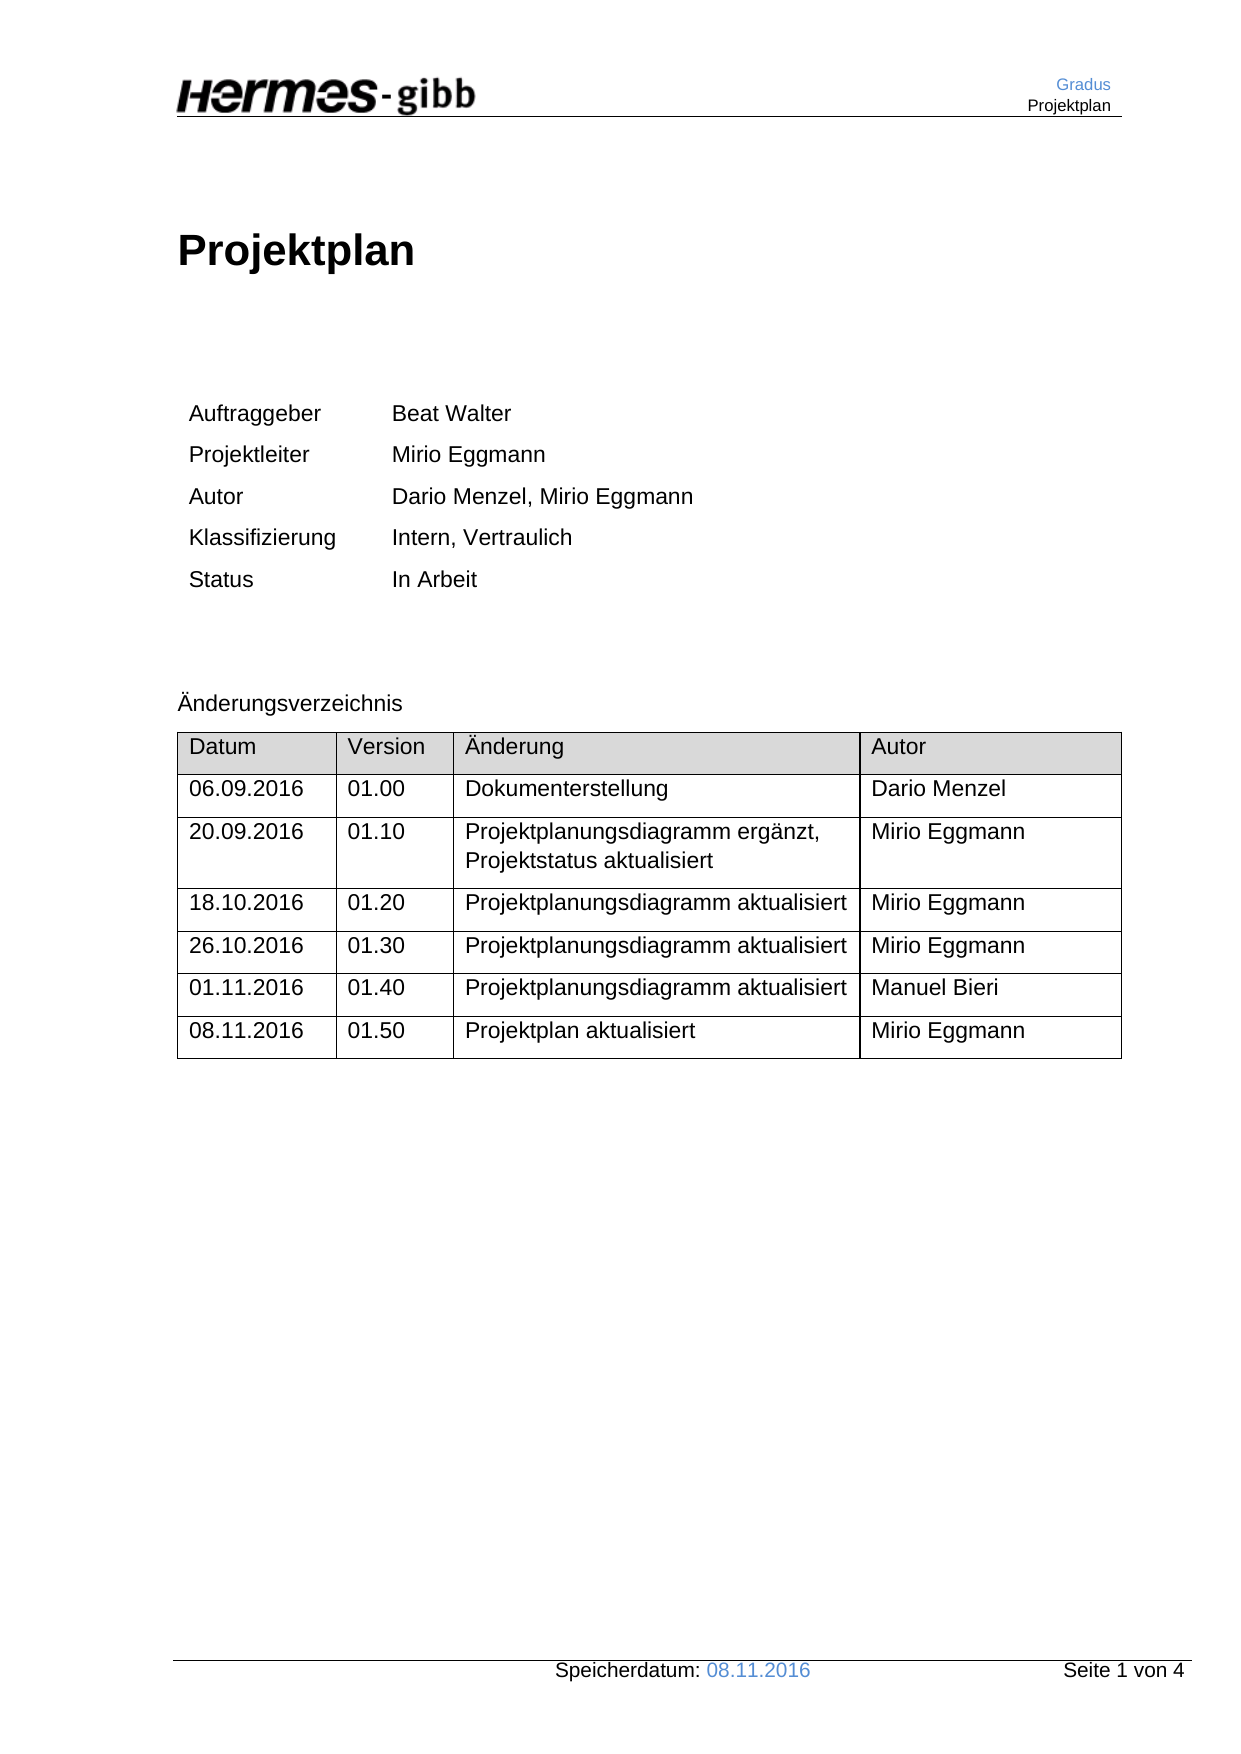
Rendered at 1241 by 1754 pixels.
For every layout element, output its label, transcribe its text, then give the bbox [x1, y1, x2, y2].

table_cell Projektplanungsdiagramm aktualisiert [454, 889, 859, 931]
table_cell Manuel Bieri [861, 974, 1121, 1016]
table_header Auftraggeber [177, 400, 380, 441]
table_cell Autor [177, 483, 380, 524]
table_cell Mirio Eggmann [861, 889, 1121, 931]
table_cell 06.09.2016 [178, 775, 336, 817]
table_header Änderung [454, 733, 859, 774]
table_cell 01.40 [337, 974, 453, 1016]
table_cell Dario Menzel [861, 775, 1121, 817]
table_cell Dario Menzel, Mirio Eggmann [380, 483, 1074, 524]
table_cell 01.20 [337, 889, 453, 931]
table_cell Intern, Vertraulich [380, 524, 1074, 566]
table_cell 01.10 [337, 818, 453, 888]
table_cell 01.50 [337, 1017, 453, 1058]
table_cell Mirio Eggmann [380, 441, 1074, 483]
table_cell Mirio Eggmann [861, 932, 1121, 973]
table_header Version [337, 733, 453, 774]
table_header Datum [178, 733, 336, 774]
table_cell Status [177, 566, 380, 607]
table_cell 08.11.2016 [178, 1017, 336, 1058]
table_cell Mirio Eggmann [861, 818, 1121, 888]
table_cell Dokumenterstellung [454, 775, 859, 817]
title Projektplan [177, 225, 1122, 275]
table_cell 01.30 [337, 932, 453, 973]
table_cell In Arbeit [380, 566, 1074, 607]
table_cell Klassifizierung [177, 524, 380, 566]
table_cell Projektplan aktualisiert [454, 1017, 859, 1058]
table_cell Projektplanungsdiagramm aktualisiert [454, 974, 859, 1016]
table_header Beat Walter [380, 400, 1074, 441]
table_cell 01.00 [337, 775, 453, 817]
table_header Autor [861, 733, 1121, 774]
table_cell Projektplanungsdiagramm aktualisiert [454, 932, 859, 973]
table_cell Projektplanungsdiagramm ergänzt, Projektstatus aktualisiert [454, 818, 859, 888]
table_cell 01.11.2016 [178, 974, 336, 1016]
table_cell Projektleiter [177, 441, 380, 483]
table_cell 20.09.2016 [178, 818, 336, 888]
text Änderungsverzeichnis [177, 690, 1122, 716]
table_cell 26.10.2016 [178, 932, 336, 973]
table_cell 18.10.2016 [178, 889, 336, 931]
table_cell Mirio Eggmann [861, 1017, 1121, 1058]
